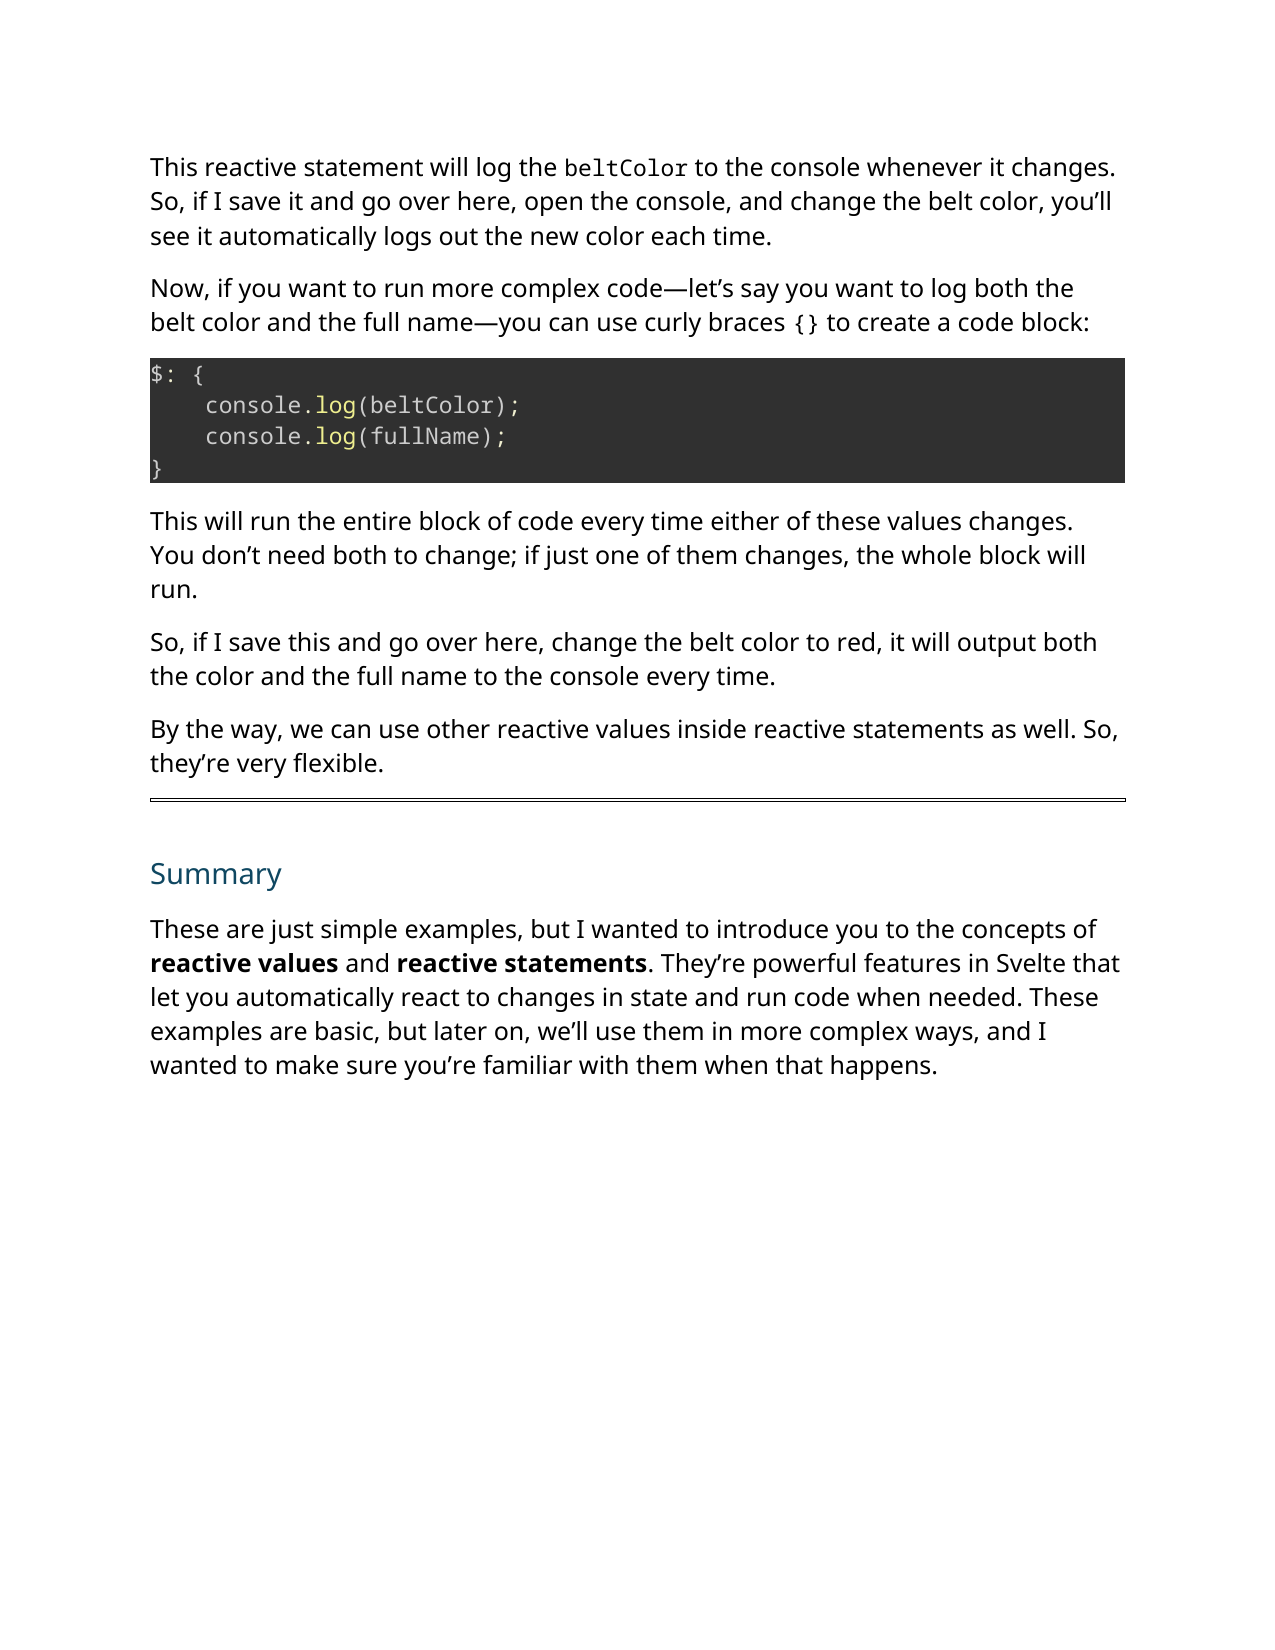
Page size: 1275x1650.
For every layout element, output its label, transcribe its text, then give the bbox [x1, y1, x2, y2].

subtitle Summary [150, 853, 1125, 893]
text This reactive statement will log the beltColor to the console whenever it changes. So, if I save it and go over here, open the console, and change the belt color, you’ll see it automatically logs out the new color each time. [150, 150, 1125, 252]
text So, if I save this and go over here, change the belt color to red, it will output both the color and the full name to the console every time. [150, 624, 1125, 693]
text By the way, we can use other reactive values inside reactive statements as well. So, they’re very flexible. [150, 711, 1125, 779]
text These are just simple examples, but I wanted to introduce you to the concepts of reactive values and reactive statements. They’re powerful features in Svelte that let you automatically react to changes in state and run code when needed. These examples are basic, but later on, we’ll use them in more complex ways, and I wanted to make sure you’re familiar with them when that happens. [150, 912, 1125, 1082]
text Now, if you want to run more complex code—let’s say you want to log both the belt color and the full name—you can use curly braces {} to create a code block: [150, 271, 1125, 339]
text This will run the entire block of code every time either of these values changes. You don’t need both to change; if just one of them changes, the whole block will run. [150, 504, 1125, 606]
text $: { console.log(beltColor); console.log(fullName); } [164, 358, 1125, 483]
